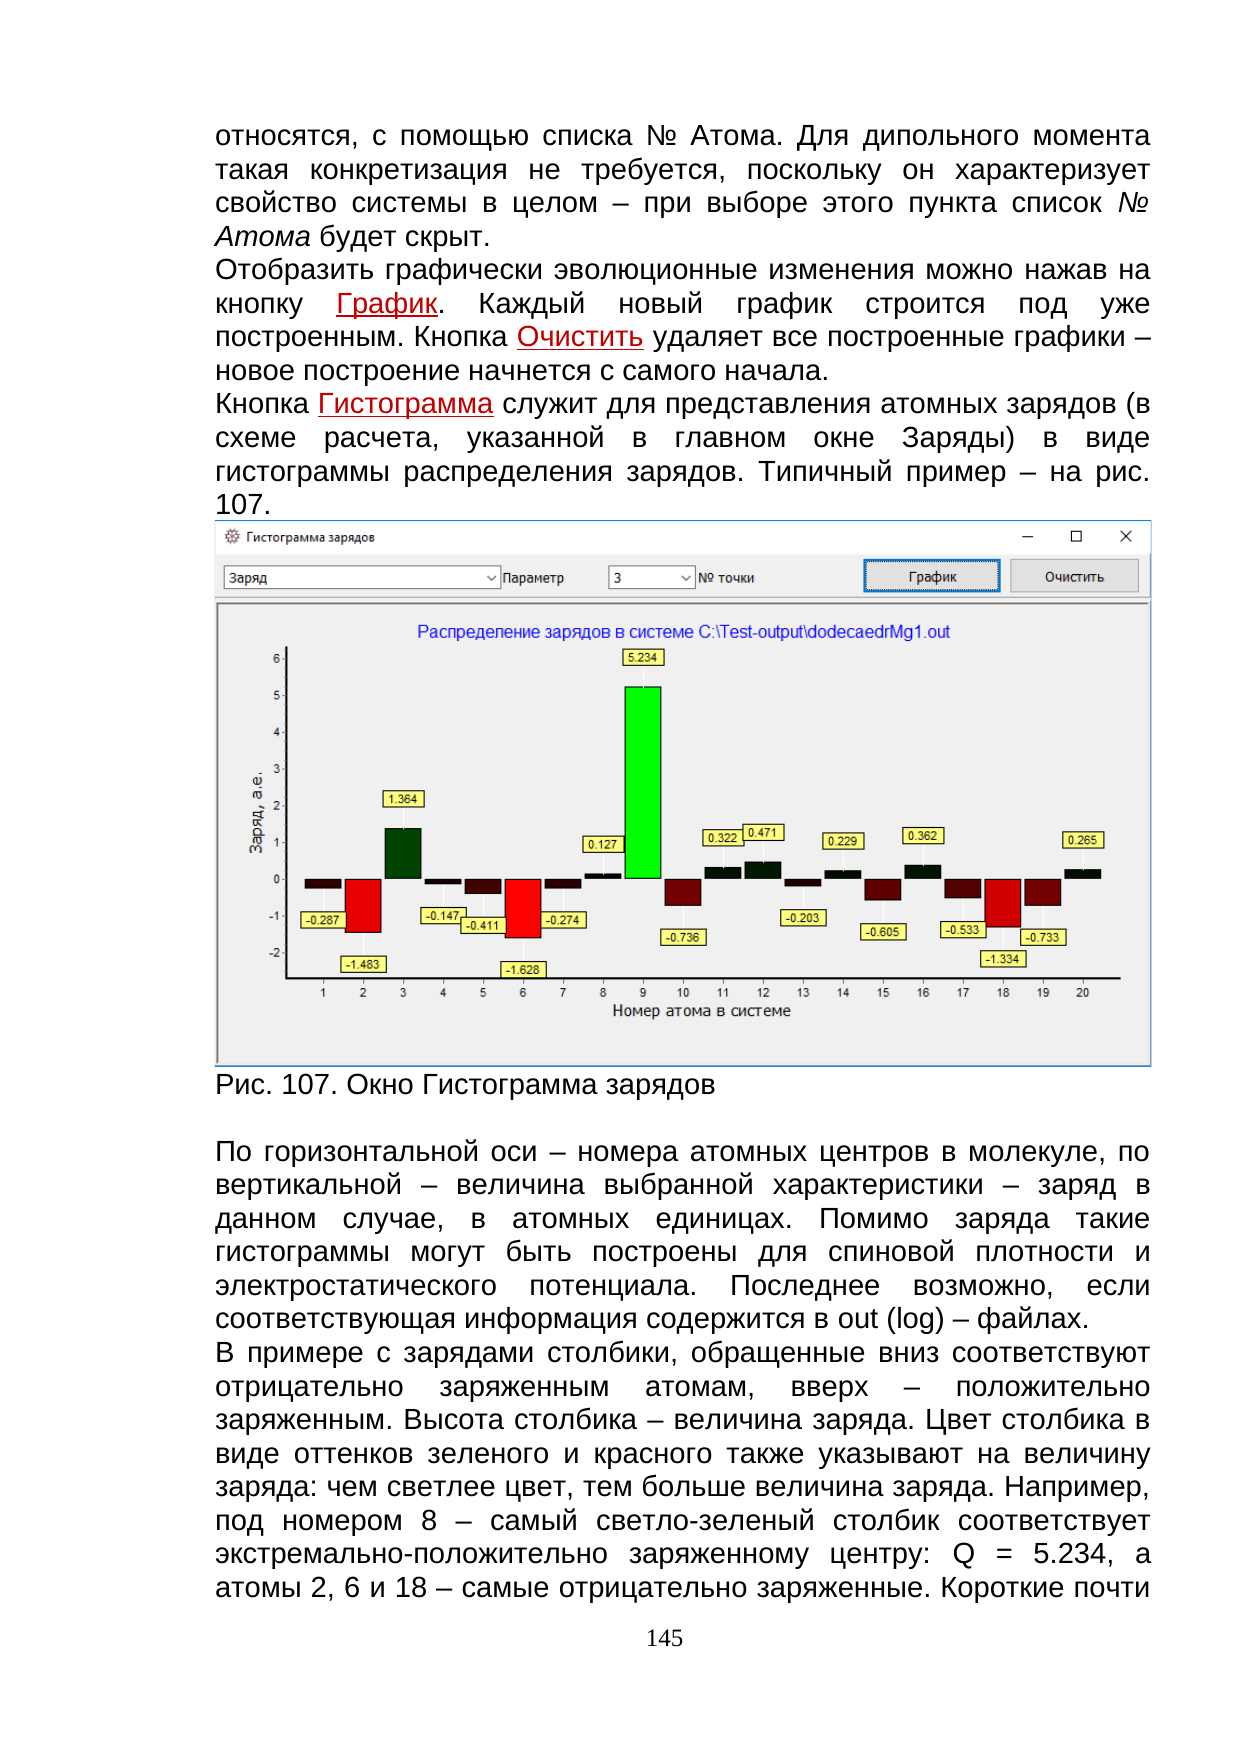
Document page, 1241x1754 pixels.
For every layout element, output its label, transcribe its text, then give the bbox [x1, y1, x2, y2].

text Отобразить графически эволюционные изменения можно нажав на кнопку График. Каждый новый график строится под уже построенным. Кнопка Очистить удаляет все построенные графики – новое построение начнется с самого начала. [215, 252, 1152, 386]
text Рис. 107. Окно Гистограмма зарядов [215, 1067, 1152, 1100]
text По горизонтальной оси – номера атомных центров в молекуле, по вертикальной – величина выбранной характеристики – заряд в данном случае, в атомных единицах. Помимо заряда такие гистограммы могут быть построены для спиновой плотности и электростатического потенциала. Последнее возможно, если соответствующая информация содержится в out (log) – файлах. [215, 1134, 1152, 1335]
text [215, 1335, 1152, 1603]
picture [214, 520, 1152, 1067]
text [215, 118, 1152, 252]
text Кнопка Гистограмма служит для представления атомных зарядов (в схеме расчета, указанной в главном окне Заряды) в виде гистограммы распределения зарядов. Типичный пример – на рис. 107. [215, 386, 1152, 520]
